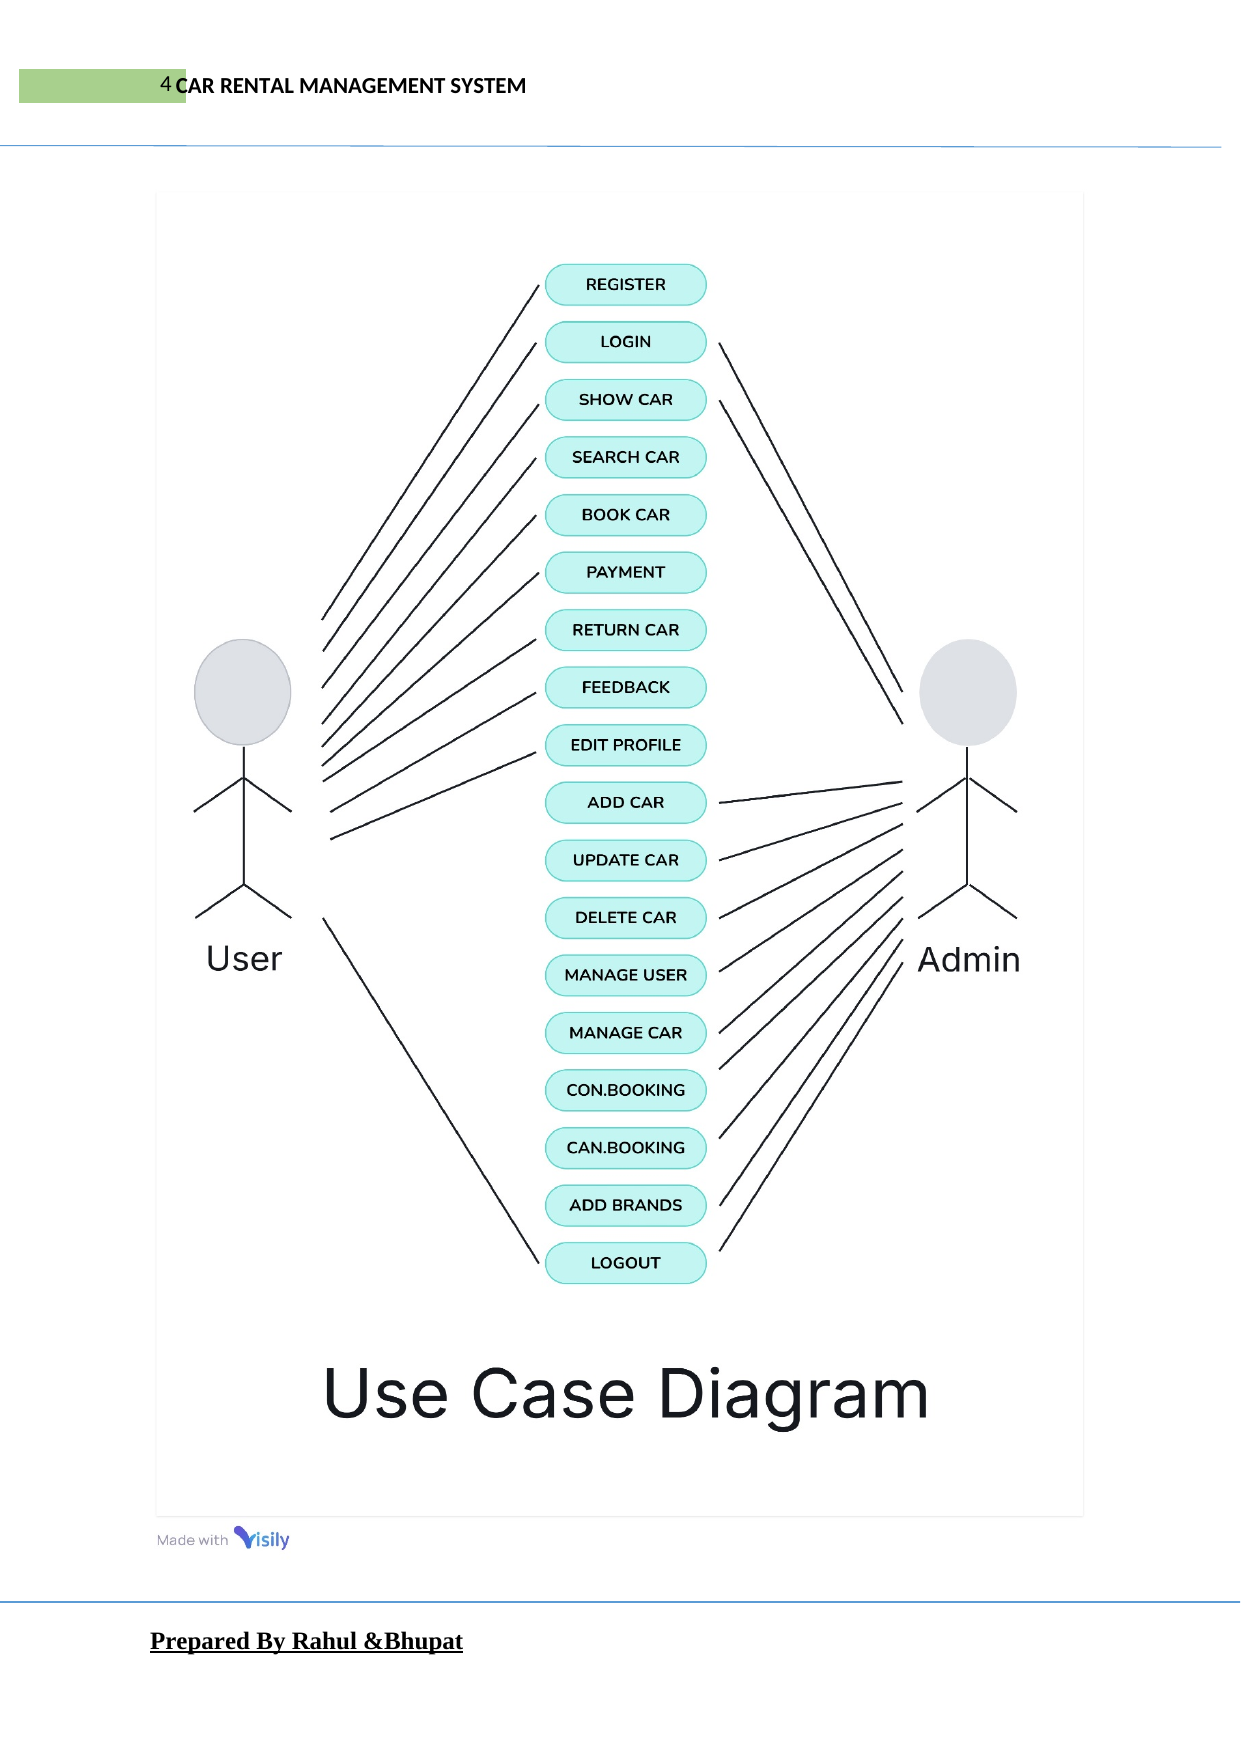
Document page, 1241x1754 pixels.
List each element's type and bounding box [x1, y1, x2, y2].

picture [148, 183, 1091, 1564]
